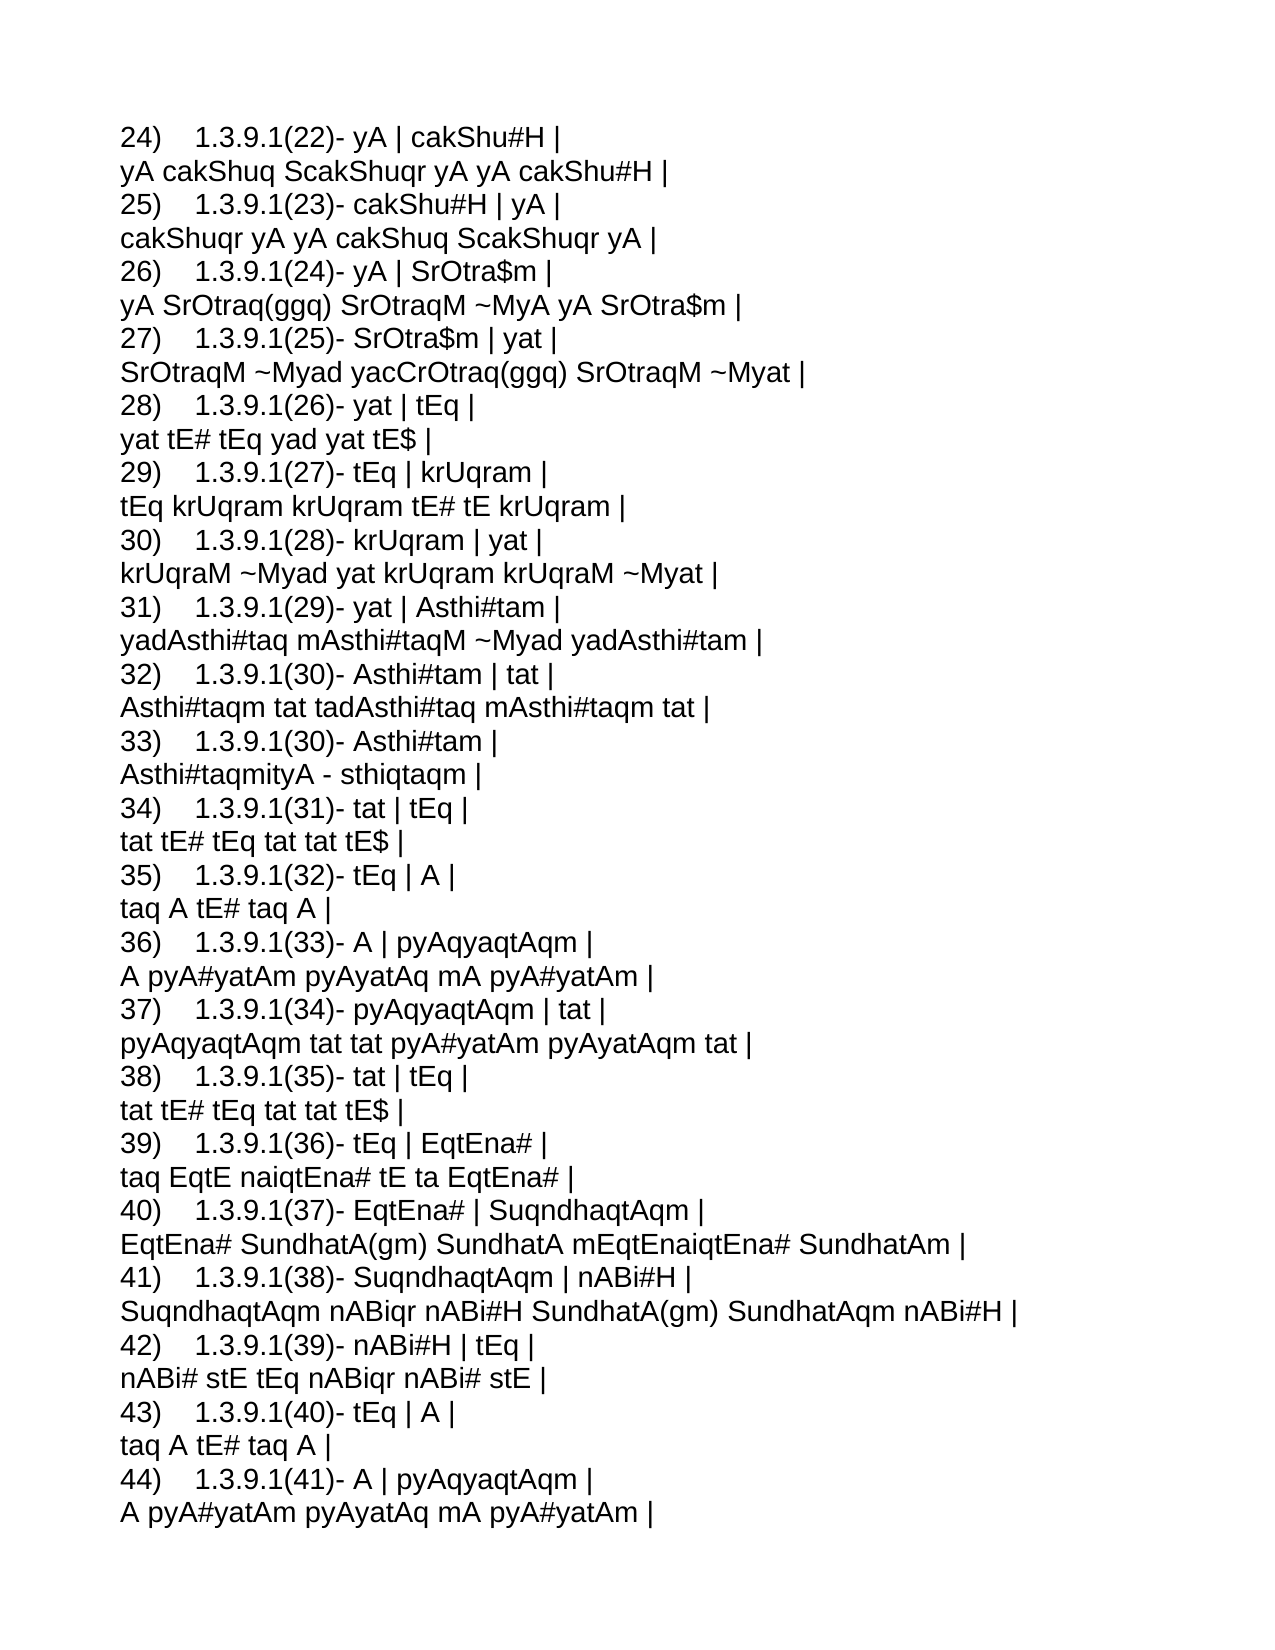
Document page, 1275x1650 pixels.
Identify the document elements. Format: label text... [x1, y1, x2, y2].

text taq A tE# taq A | [120, 1428, 1200, 1462]
text 24) 1.3.9.1(22)- yA | cakShu#H | [120, 120, 1200, 153]
text yadAsthi#taq mAsthi#taqM ~Myad yadAsthi#tam | [120, 623, 1200, 657]
text 29) 1.3.9.1(27)- tEq | krUqram | [120, 455, 1200, 489]
text 30) 1.3.9.1(28)- krUqram | yat | [120, 522, 1200, 556]
text 35) 1.3.9.1(32)- tEq | A | [120, 858, 1200, 891]
text 41) 1.3.9.1(38)- SuqndhaqtAqm | nABi#H | [120, 1260, 1200, 1294]
text tat tE# tEq tat tat tE$ | [120, 1093, 1200, 1126]
text 34) 1.3.9.1(31)- tat | tEq | [120, 791, 1200, 824]
text 43) 1.3.9.1(40)- tEq | A | [120, 1394, 1200, 1428]
text taq EqtE naiqtEna# tE ta EqtEna# | [120, 1160, 1200, 1193]
text A pyA#yatAm pyAyatAq mA pyA#yatAm | [120, 1495, 1200, 1529]
text tat tE# tEq tat tat tE$ | [120, 824, 1200, 858]
text EqtEna# SundhatA(gm) SundhatA mEqtEnaiqtEna# SundhatAm | [120, 1227, 1200, 1260]
text taq A tE# taq A | [120, 891, 1200, 925]
text 26) 1.3.9.1(24)- yA | SrOtra$m | [120, 254, 1200, 288]
text 39) 1.3.9.1(36)- tEq | EqtEna# | [120, 1126, 1200, 1160]
text 33) 1.3.9.1(30)- Asthi#tam | [120, 724, 1200, 757]
text pyAqyaqtAqm tat tat pyA#yatAm pyAyatAqm tat | [120, 1026, 1200, 1059]
text 40) 1.3.9.1(37)- EqtEna# | SuqndhaqtAqm | [120, 1193, 1200, 1227]
text 25) 1.3.9.1(23)- cakShu#H | yA | [120, 187, 1200, 221]
text 31) 1.3.9.1(29)- yat | Asthi#tam | [120, 589, 1200, 623]
text yA cakShuq ScakShuqr yA yA cakShu#H | [120, 153, 1200, 187]
text yA SrOtraq(ggq) SrOtraqM ~MyA yA SrOtra$m | [120, 288, 1200, 321]
text 28) 1.3.9.1(26)- yat | tEq | [120, 388, 1200, 422]
text 42) 1.3.9.1(39)- nABi#H | tEq | [120, 1327, 1200, 1361]
text 36) 1.3.9.1(33)- A | pyAqyaqtAqm | [120, 925, 1200, 958]
text SrOtraqM ~Myad yacCrOtraq(ggq) SrOtraqM ~Myat | [120, 355, 1200, 388]
text yat tE# tEq yad yat tE$ | [120, 422, 1200, 455]
text 32) 1.3.9.1(30)- Asthi#tam | tat | [120, 657, 1200, 690]
text 44) 1.3.9.1(41)- A | pyAqyaqtAqm | [120, 1462, 1200, 1495]
text A pyA#yatAm pyAyatAq mA pyA#yatAm | [120, 958, 1200, 992]
text Asthi#taqm tat tadAsthi#taq mAsthi#taqm tat | [120, 690, 1200, 724]
text tEq krUqram krUqram tE# tE krUqram | [120, 489, 1200, 522]
text krUqraM ~Myad yat krUqram krUqraM ~Myat | [120, 556, 1200, 589]
text 27) 1.3.9.1(25)- SrOtra$m | yat | [120, 321, 1200, 355]
text SuqndhaqtAqm nABiqr nABi#H SundhatA(gm) SundhatAqm nABi#H | [120, 1294, 1200, 1327]
text 37) 1.3.9.1(34)- pyAqyaqtAqm | tat | [120, 992, 1200, 1026]
text Asthi#taqmityA - sthiqtaqm | [120, 757, 1200, 791]
text cakShuqr yA yA cakShuq ScakShuqr yA | [120, 221, 1200, 254]
text nABi# stE tEq nABiqr nABi# stE | [120, 1361, 1200, 1394]
text 38) 1.3.9.1(35)- tat | tEq | [120, 1059, 1200, 1093]
